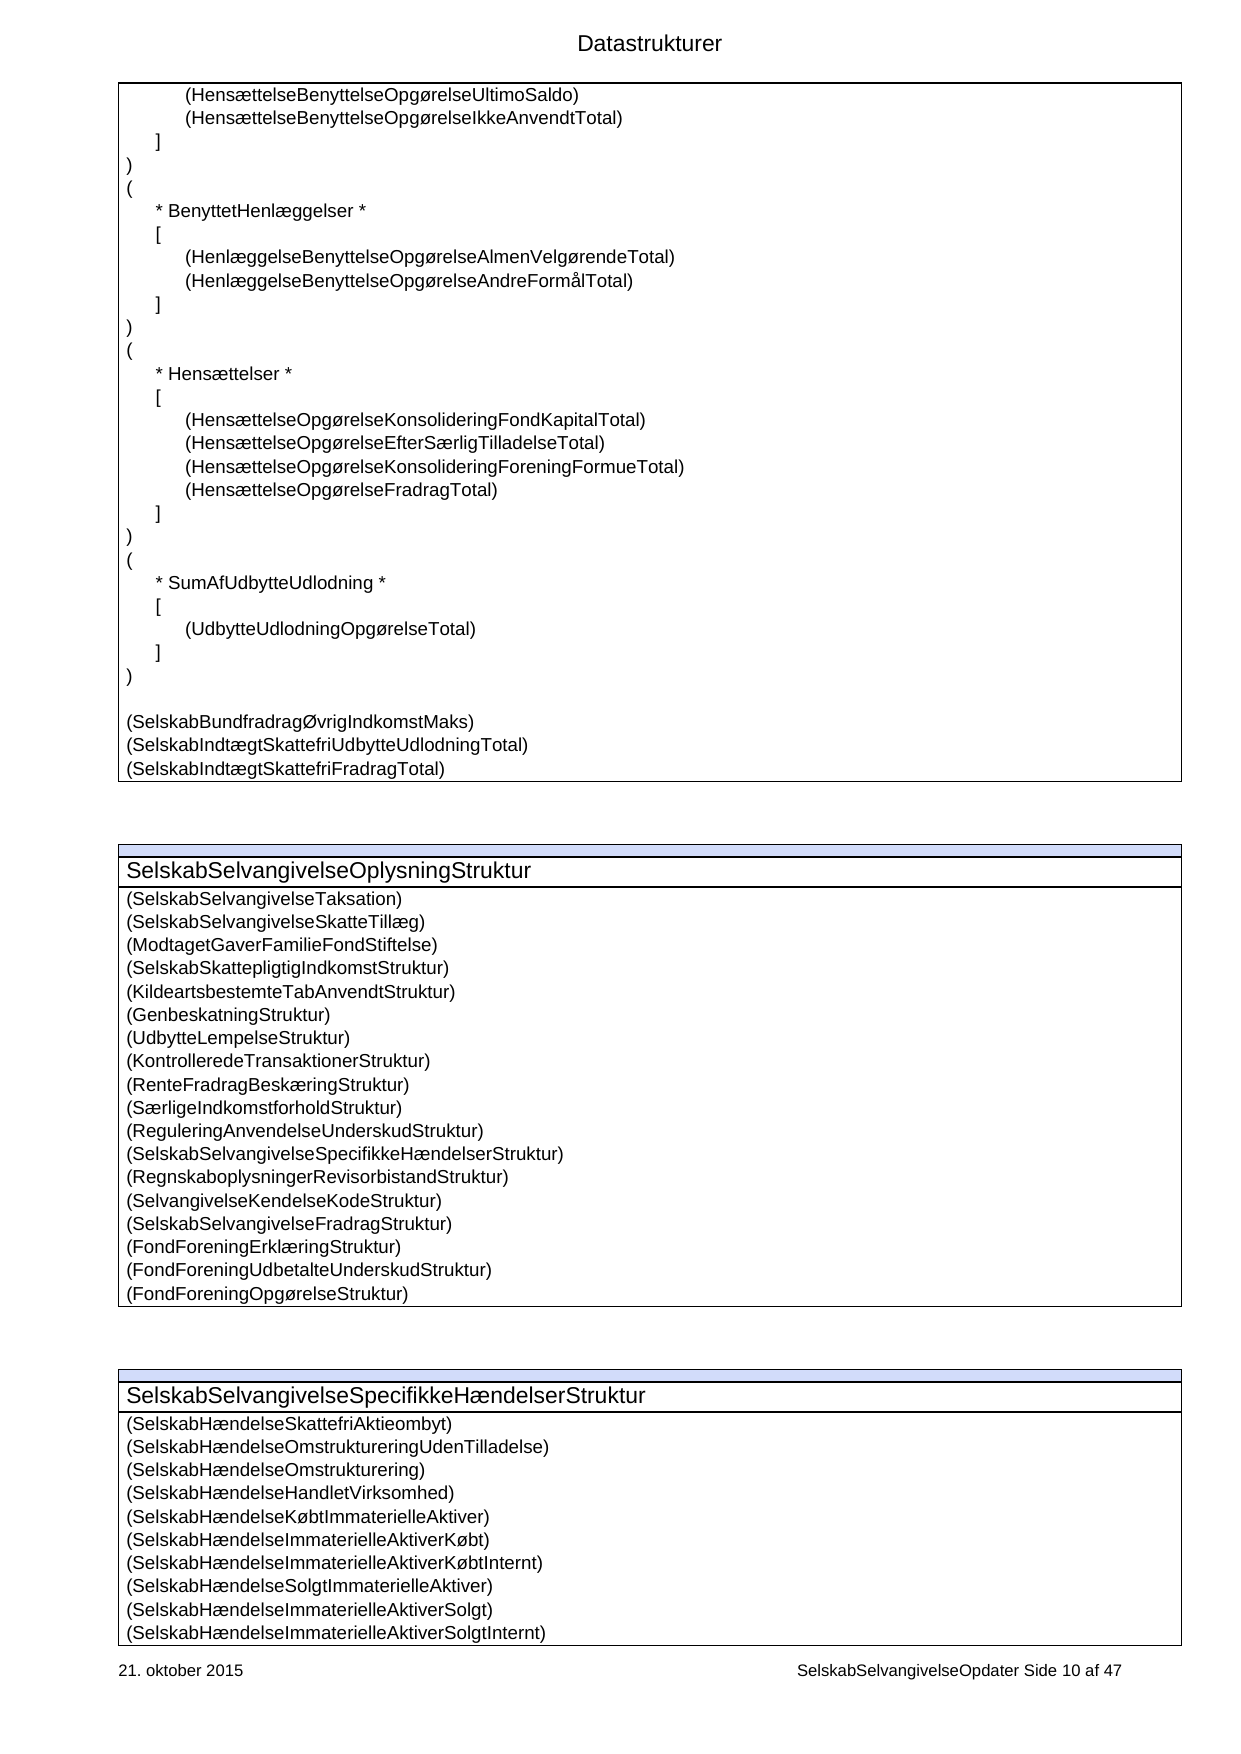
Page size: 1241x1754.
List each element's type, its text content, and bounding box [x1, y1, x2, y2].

table_cell (SelskabSelvangivelseTaksation) (SelskabSelvangivelseSkatteTillæg) (ModtagetGaverFamilieFondStiftelse) (SelskabSkattepligtigIndkomstStruktur) (KildeartsbestemteTabAnvendtStruktur) (GenbeskatningStruktur) (UdbytteLempelseStruktur) (KontrolleredeTransaktionerStruktur) (RenteFradragBeskæringStruktur) (SærligeIndkomstforholdStruktur) (ReguleringAnvendelseUnderskudStruktur) (SelskabSelvangivelseSpecifikkeHændelserStruktur) (RegnskaboplysningerRevisorbistandStruktur) (SelvangivelseKendelseKodeStruktur) (SelskabSelvangivelseFradragStruktur) (FondForeningErklæringStruktur) (FondForeningUdbetalteUnderskudStruktur) (FondForeningOpgørelseStruktur) [119, 888, 1181, 1306]
table_header [119, 1370, 1181, 1381]
table_cell SelskabSelvangivelseOplysningStruktur [119, 858, 1181, 886]
table_cell SelskabSelvangivelseSpecifikkeHændelserStruktur [119, 1383, 1181, 1411]
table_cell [119, 1413, 1181, 1645]
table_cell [119, 84, 1181, 781]
table_header [119, 845, 1181, 856]
